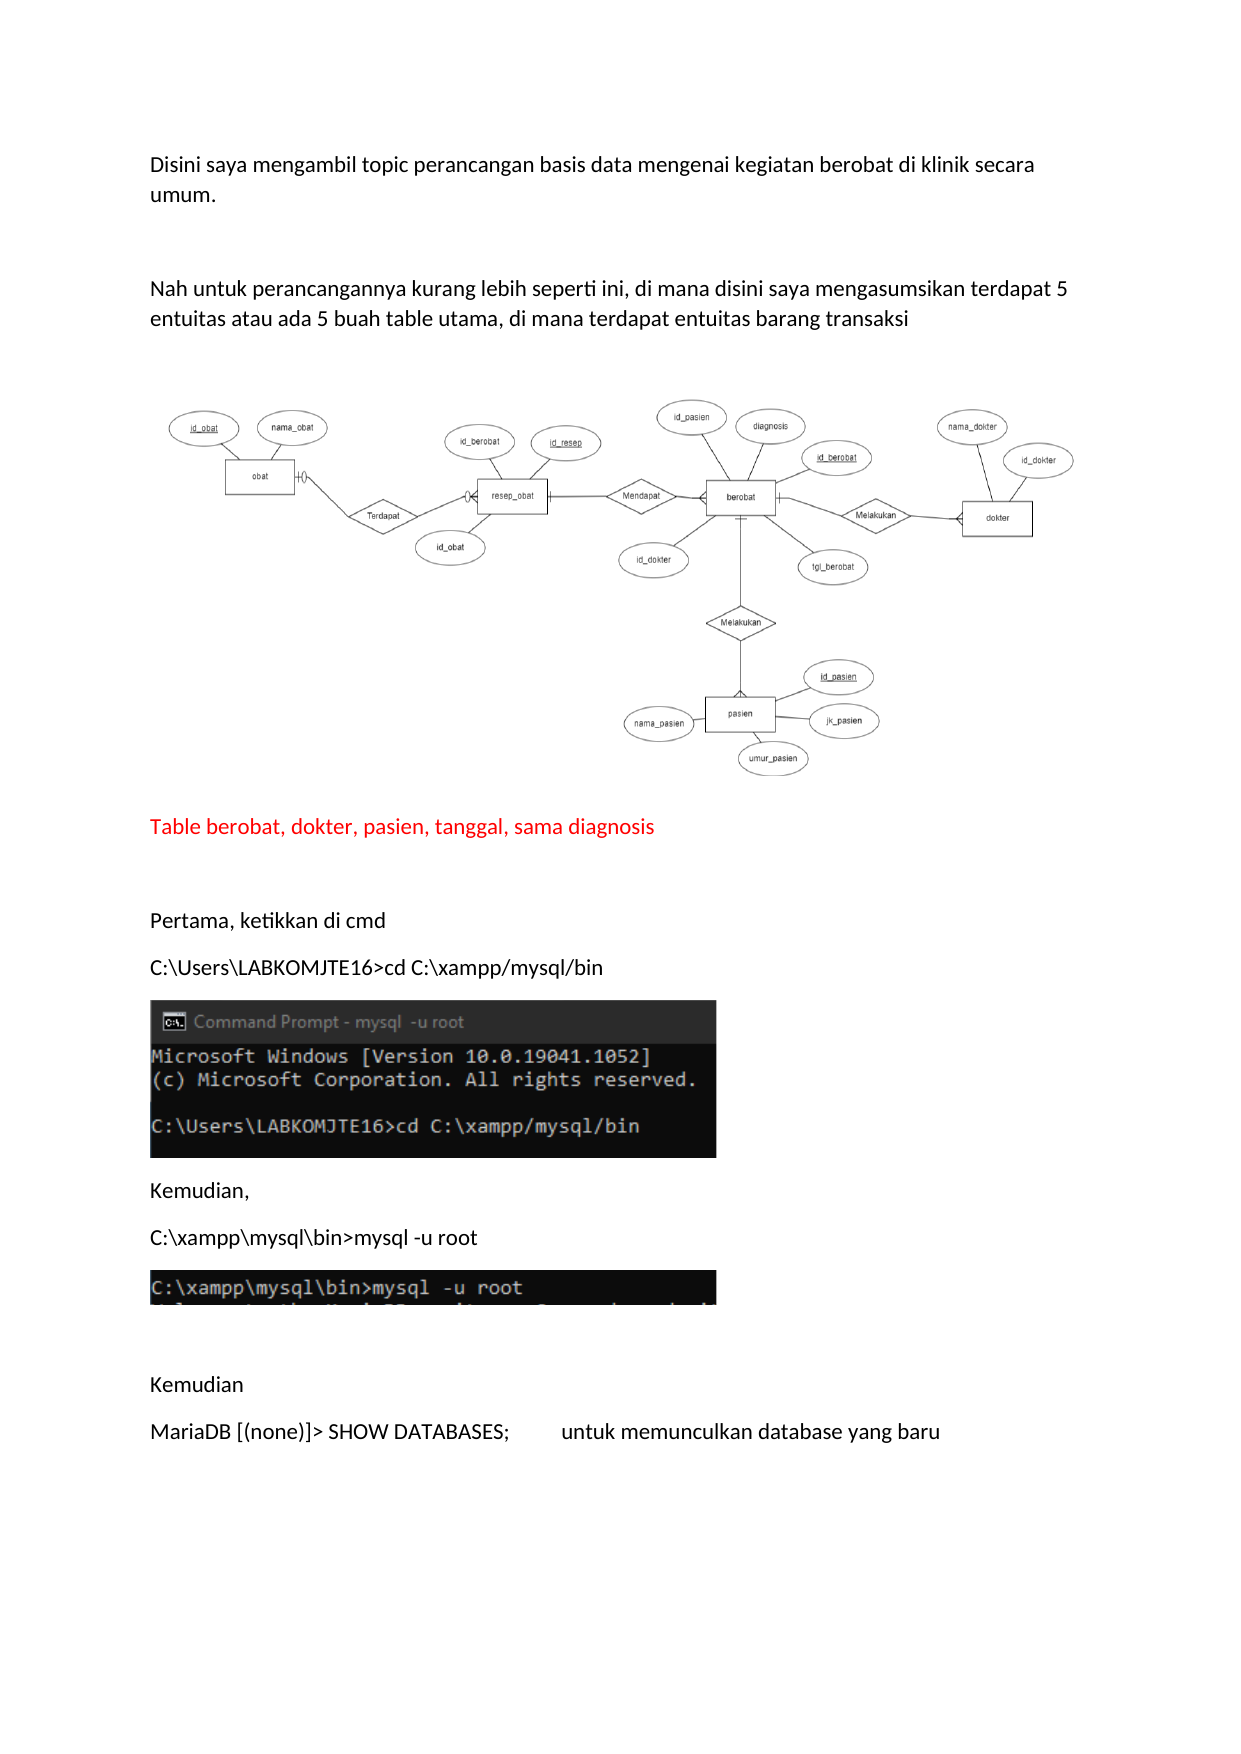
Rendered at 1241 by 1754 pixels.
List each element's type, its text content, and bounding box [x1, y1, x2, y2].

picture [150, 1000, 717, 1158]
text MariaDB [(none)]> SHOW DATABASES; untuk memunculkan database yang baru [150, 1417, 1090, 1445]
text Kemudian [150, 1371, 1090, 1398]
text Kemudian, [150, 1177, 1090, 1205]
text Pertama, ketikkan di cmd [150, 906, 1090, 934]
text C:\xampp\mysql\bin>mysql -u root [150, 1223, 1090, 1252]
text Disini saya mengambil topic perancangan basis data mengenai kegiatan berobat di klinik secara umum. [150, 150, 1090, 208]
picture [150, 1270, 717, 1305]
text Nah untuk perancangannya kurang lebih seperti ini, di mana disini saya mengasumsikan terdapat 5 entuitas atau ada 5 buah table utama, di mana terdapat entuitas barang transaksi [150, 274, 1090, 362]
text C:\Users\LABKOMJTE16>cd C:\xampp/mysql/bin [150, 953, 1090, 981]
picture [150, 381, 1091, 794]
text Table berobat, dokter, pasien, tanggal, sama diagnosis [150, 812, 1090, 841]
